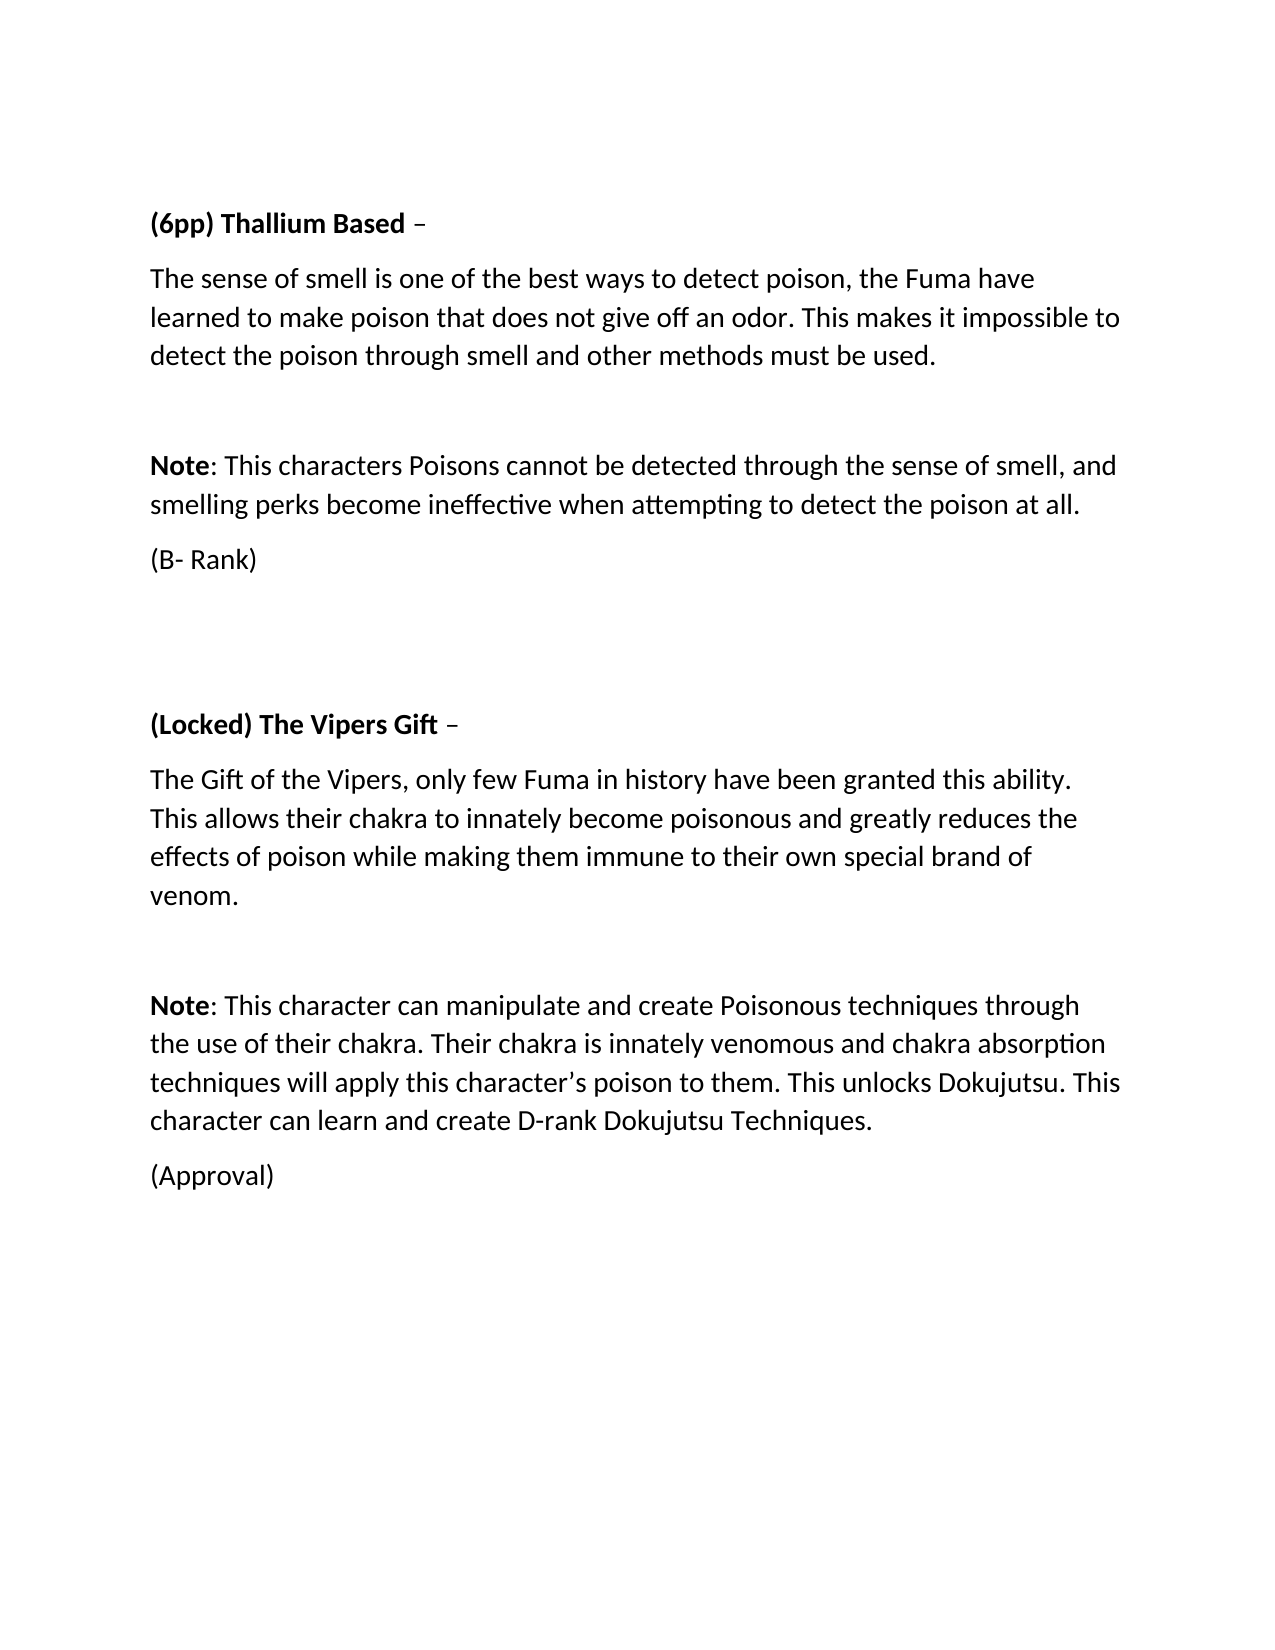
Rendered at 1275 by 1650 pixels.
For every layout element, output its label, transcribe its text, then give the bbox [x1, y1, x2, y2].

text (Approval) [150, 1157, 1125, 1193]
text (Locked) The Vipers Gift – [150, 706, 1125, 742]
text (6pp) Thallium Based – [150, 205, 1125, 241]
text (B- Rank) [150, 541, 1125, 576]
text The Gift of the Vipers, only few Fuma in history have been granted this ability. This allows their chakra to innately become poisonous and greatly reduces the effects of poison while making them immune to their own special brand of venom. [150, 761, 1125, 912]
text Note: This character can manipulate and create Poisonous techniques through the use of their chakra. Their chakra is innately venomous and chakra absorption techniques will apply this character’s poison to them. This unlocks Dokujutsu. This character can learn and create D-rank Dokujutsu Techniques. [150, 987, 1125, 1138]
text Note: This characters Poisons cannot be detected through the sense of smell, and smelling perks become ineffective when attempting to detect the poison at all. [150, 447, 1125, 521]
text The sense of smell is one of the best ways to detect poison, the Fuma have learned to make poison that does not give off an odor. This makes it impossible to detect the poison through smell and other methods must be used. [150, 260, 1125, 373]
